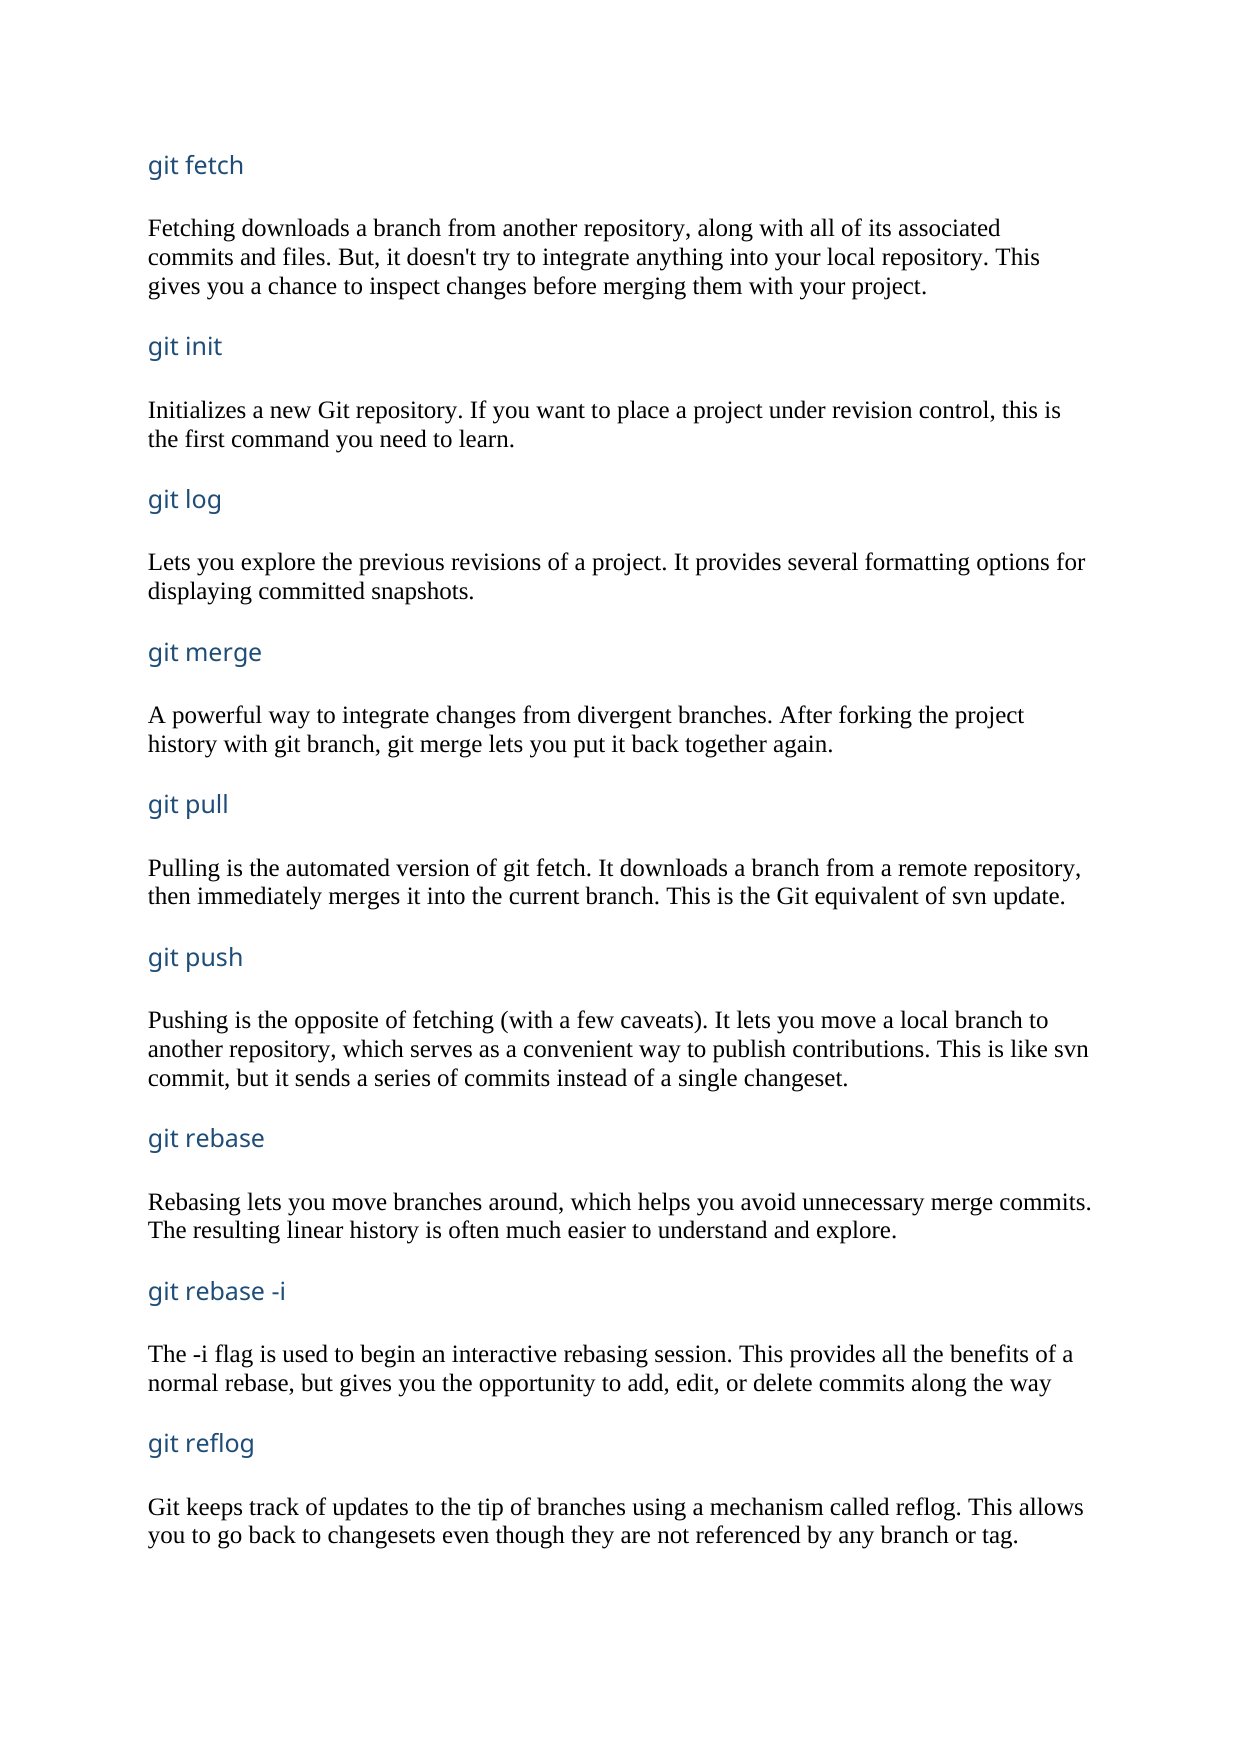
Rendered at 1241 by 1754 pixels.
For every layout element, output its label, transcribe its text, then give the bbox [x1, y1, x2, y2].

subtitle git pull [148, 787, 1093, 821]
text Fetching downloads a branch from another repository, along with all of its associated commits and files. But, it doesn't try to integrate anything into your local repository. This gives you a chance to inspect changes before merging them with your project. [148, 213, 1093, 300]
text Pulling is the automated version of git fetch. It downloads a branch from a remote repository, then immediately merges it into the current branch. This is the Git equivalent of svn update. [148, 853, 1093, 910]
subtitle git fetch [148, 148, 1093, 182]
subtitle git init [148, 329, 1093, 363]
text Lets you explore the previous revisions of a project. It provides several formatting options for displaying committed snapshots. [148, 547, 1093, 605]
text Pushing is the opposite of fetching (with a few caveats). It lets you move a local branch to another repository, which serves as a convenient way to publish contributions. This is like svn commit, but it sends a series of commits instead of a single changeset. [148, 1005, 1093, 1092]
subtitle git rebase [148, 1121, 1093, 1155]
subtitle git merge [148, 634, 1093, 668]
subtitle git push [148, 939, 1093, 973]
subtitle git reflog [148, 1426, 1093, 1460]
subtitle git log [148, 482, 1093, 516]
text Rebasing lets you move branches around, which helps you avoid unnecessary merge commits. The resulting linear history is often much easier to understand and explore. [148, 1187, 1093, 1244]
text Initializes a new Git repository. If you want to place a project under revision control, this is the first command you need to learn. [148, 395, 1093, 452]
text Git keeps track of updates to the tip of branches using a mechanism called reflog. This allows you to go back to changesets even though they are not referenced by any branch or tag. [148, 1492, 1093, 1549]
text The -i flag is used to begin an interactive rebasing session. This provides all the benefits of a normal rebase, but gives you the opportunity to add, edit, or delete commits along the way [148, 1339, 1093, 1397]
text A powerful way to integrate changes from divergent branches. After forking the project history with git branch, git merge lets you put it back together again. [148, 700, 1093, 758]
subtitle git rebase -i [148, 1273, 1093, 1307]
